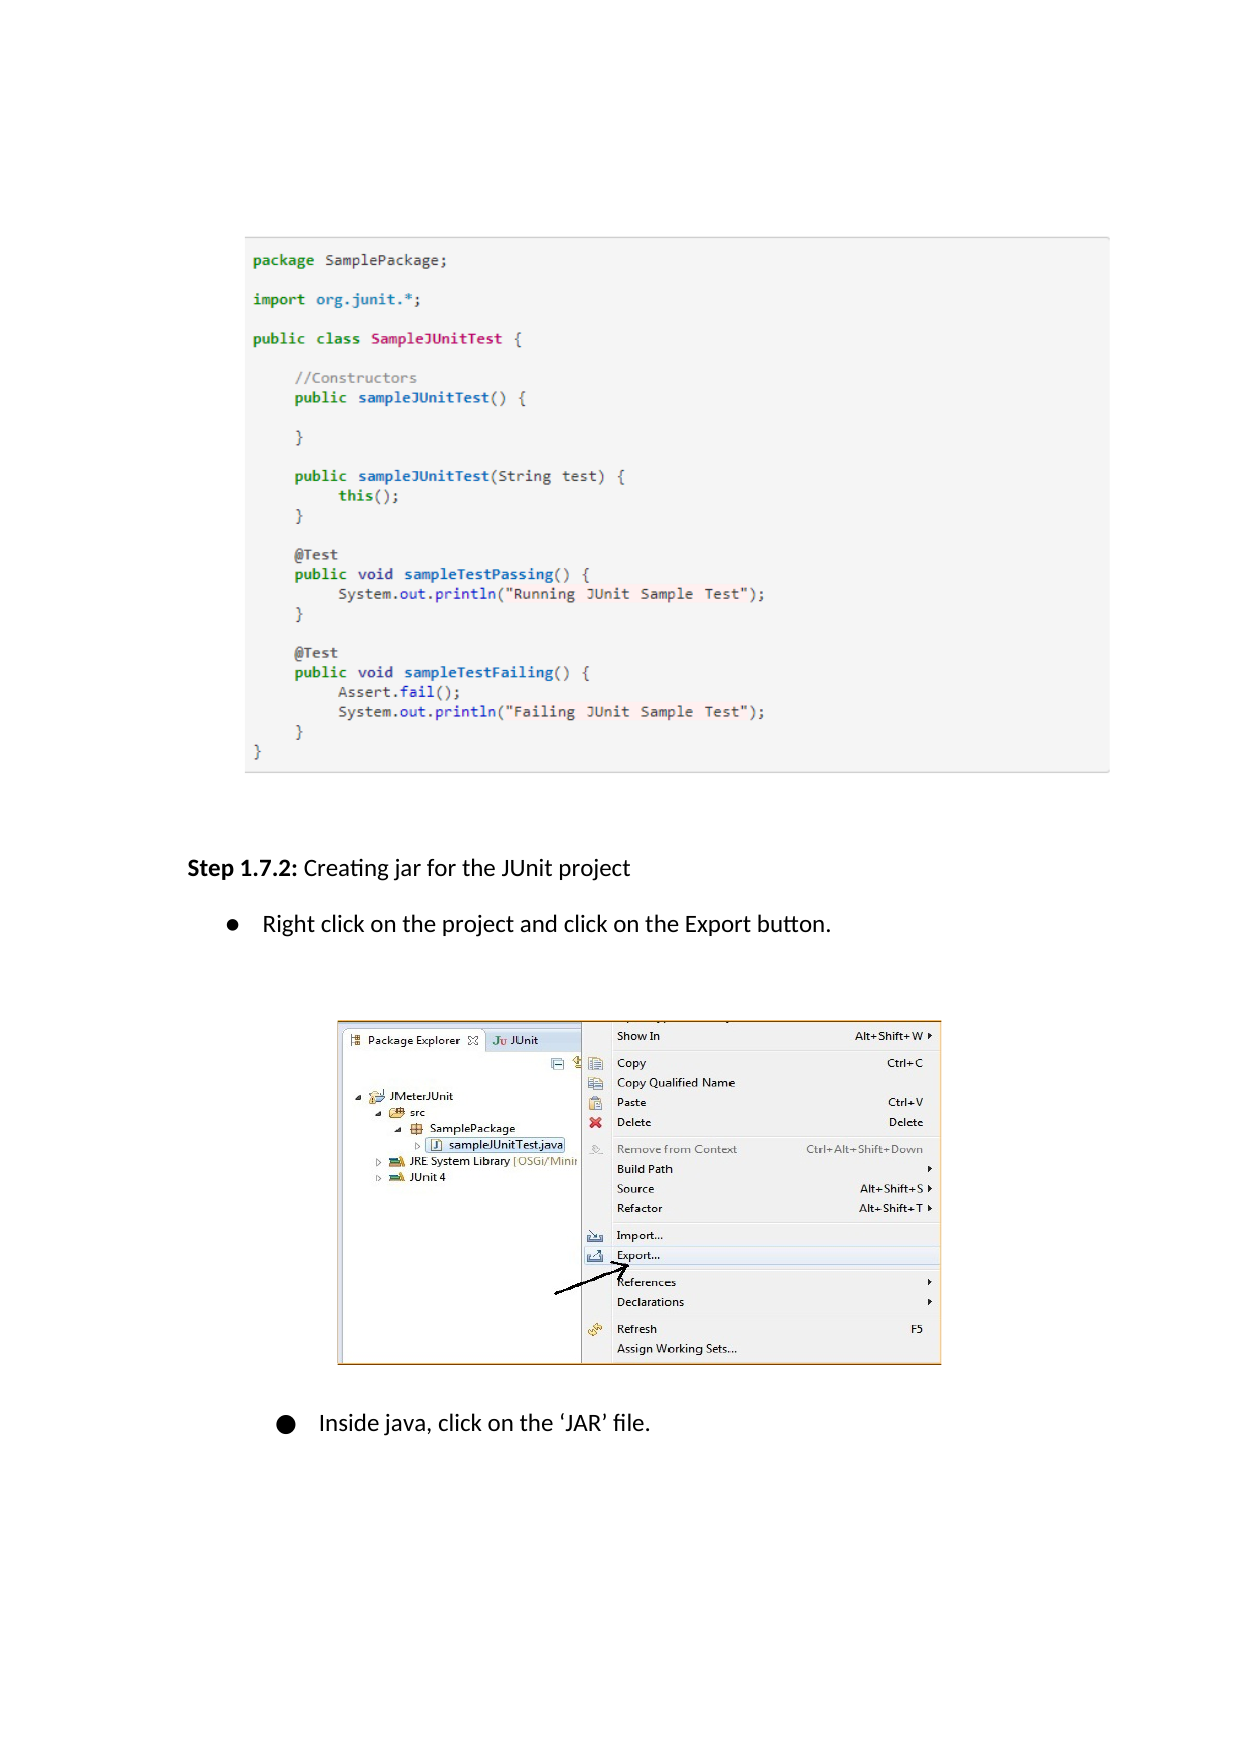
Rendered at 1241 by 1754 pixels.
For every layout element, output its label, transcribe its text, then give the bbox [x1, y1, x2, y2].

list Right click on the project and click on the Export button. [225, 908, 1053, 939]
picture [337, 1017, 942, 1370]
picture [244, 232, 1110, 778]
list Inside java, click on the ‘JAR’ file. [275, 1395, 1053, 1446]
text Step 1.7.2: Creating jar for the JUnit project [187, 852, 1053, 883]
